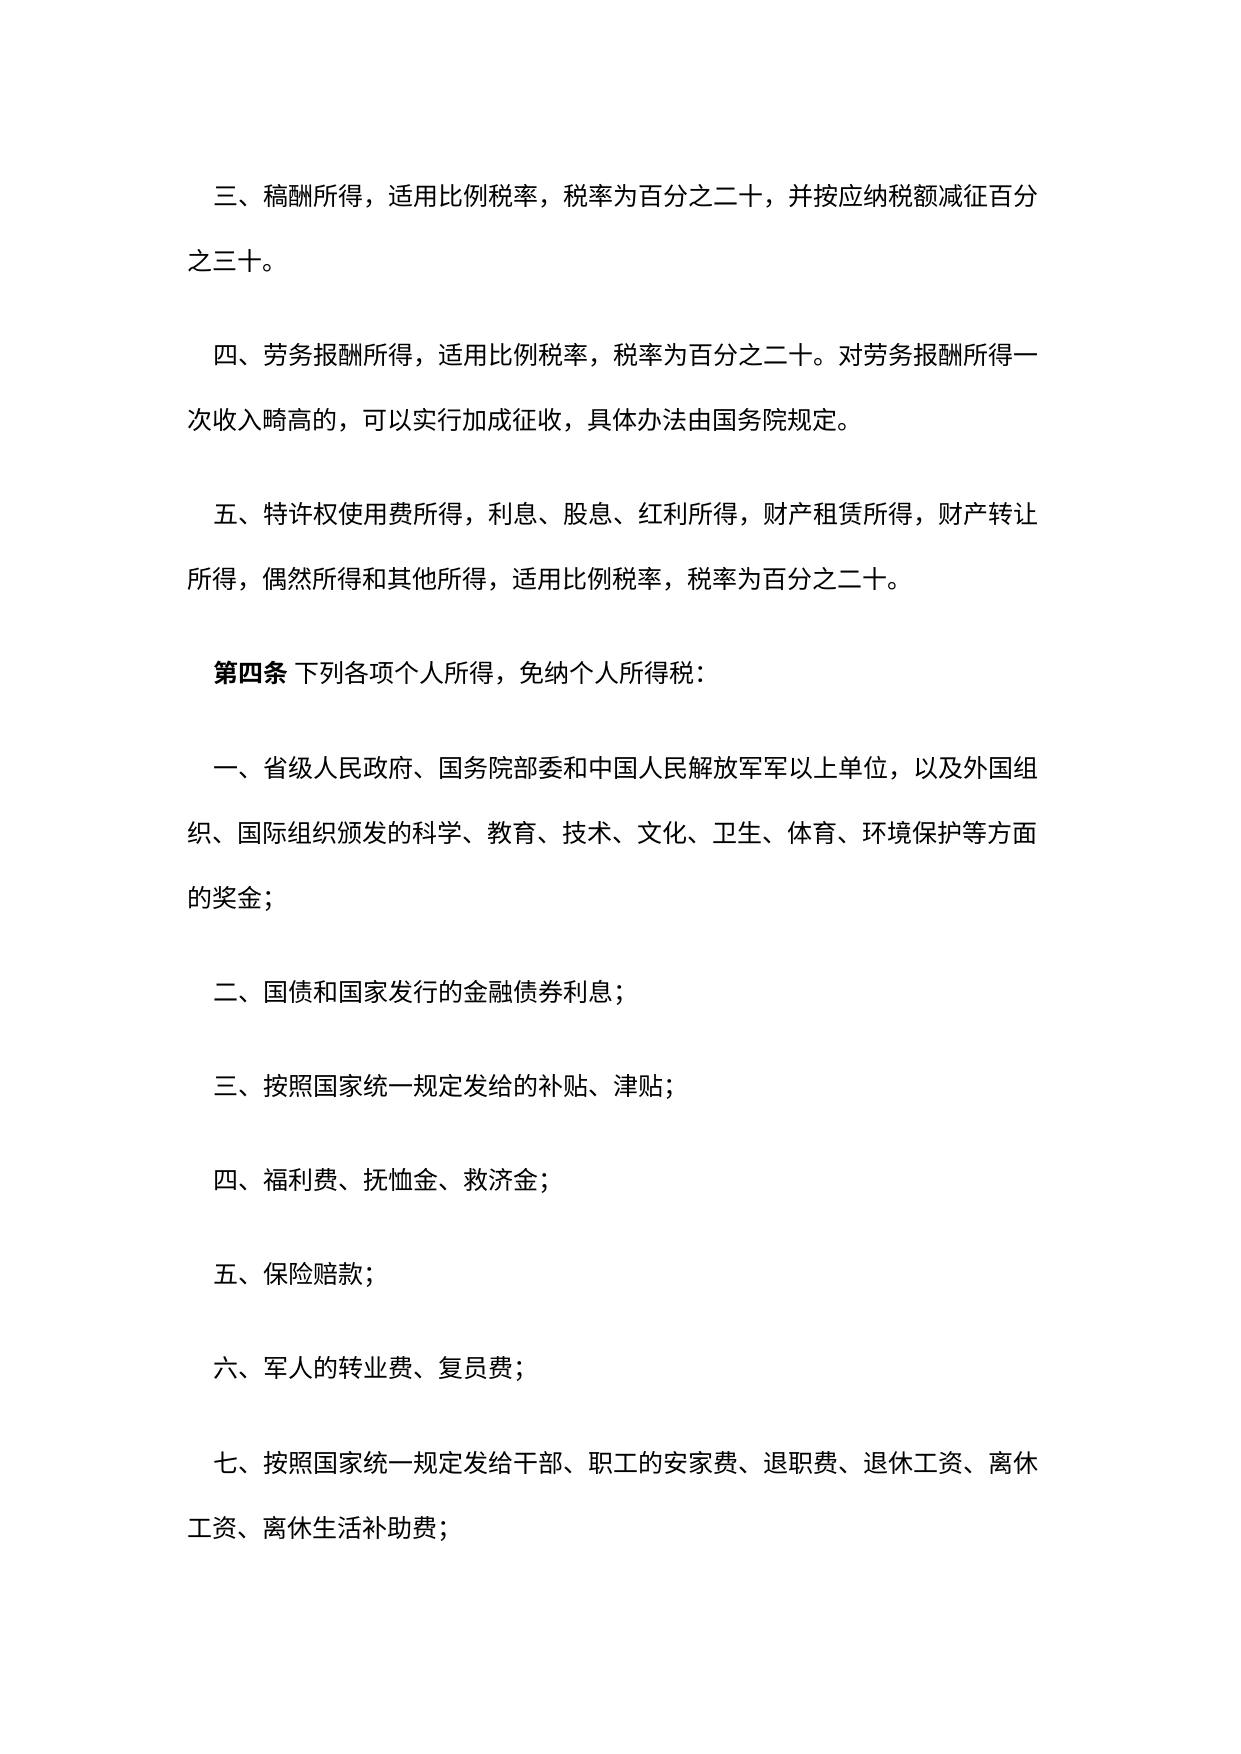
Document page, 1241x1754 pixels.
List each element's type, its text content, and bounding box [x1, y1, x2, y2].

text 三、按照国家统一规定发给的补贴、津贴； [187, 1052, 1053, 1117]
text 四、福利费、抚恤金、救济金； [187, 1146, 1053, 1211]
text 六、军人的转业费、复员费； [187, 1334, 1053, 1399]
text 五、保险赔款； [187, 1240, 1053, 1305]
text 三、稿酬所得，适用比例税率，税率为百分之二十，并按应纳税额减征百分之三十。 [187, 162, 1053, 292]
text 一、省级人民政府、国务院部委和中国人民解放军军以上单位，以及外国组织、国际组织颁发的科学、教育、技术、文化、卫生、体育、环境保护等方面的奖金； [187, 734, 1053, 929]
text 四、劳务报酬所得，适用比例税率，税率为百分之二十。对劳务报酬所得一次收入畸高的，可以实行加成征收，具体办法由国务院规定。 [187, 321, 1053, 451]
text 二、国债和国家发行的金融债券利息； [187, 958, 1053, 1023]
text 第四条 下列各项个人所得，免纳个人所得税： [187, 639, 1053, 704]
text 七、按照国家统一规定发给干部、职工的安家费、退职费、退休工资、离休工资、离休生活补助费； [187, 1429, 1053, 1559]
text 五、特许权使用费所得，利息、股息、红利所得，财产租赁所得，财产转让所得，偶然所得和其他所得，适用比例税率，税率为百分之二十。 [187, 480, 1053, 610]
